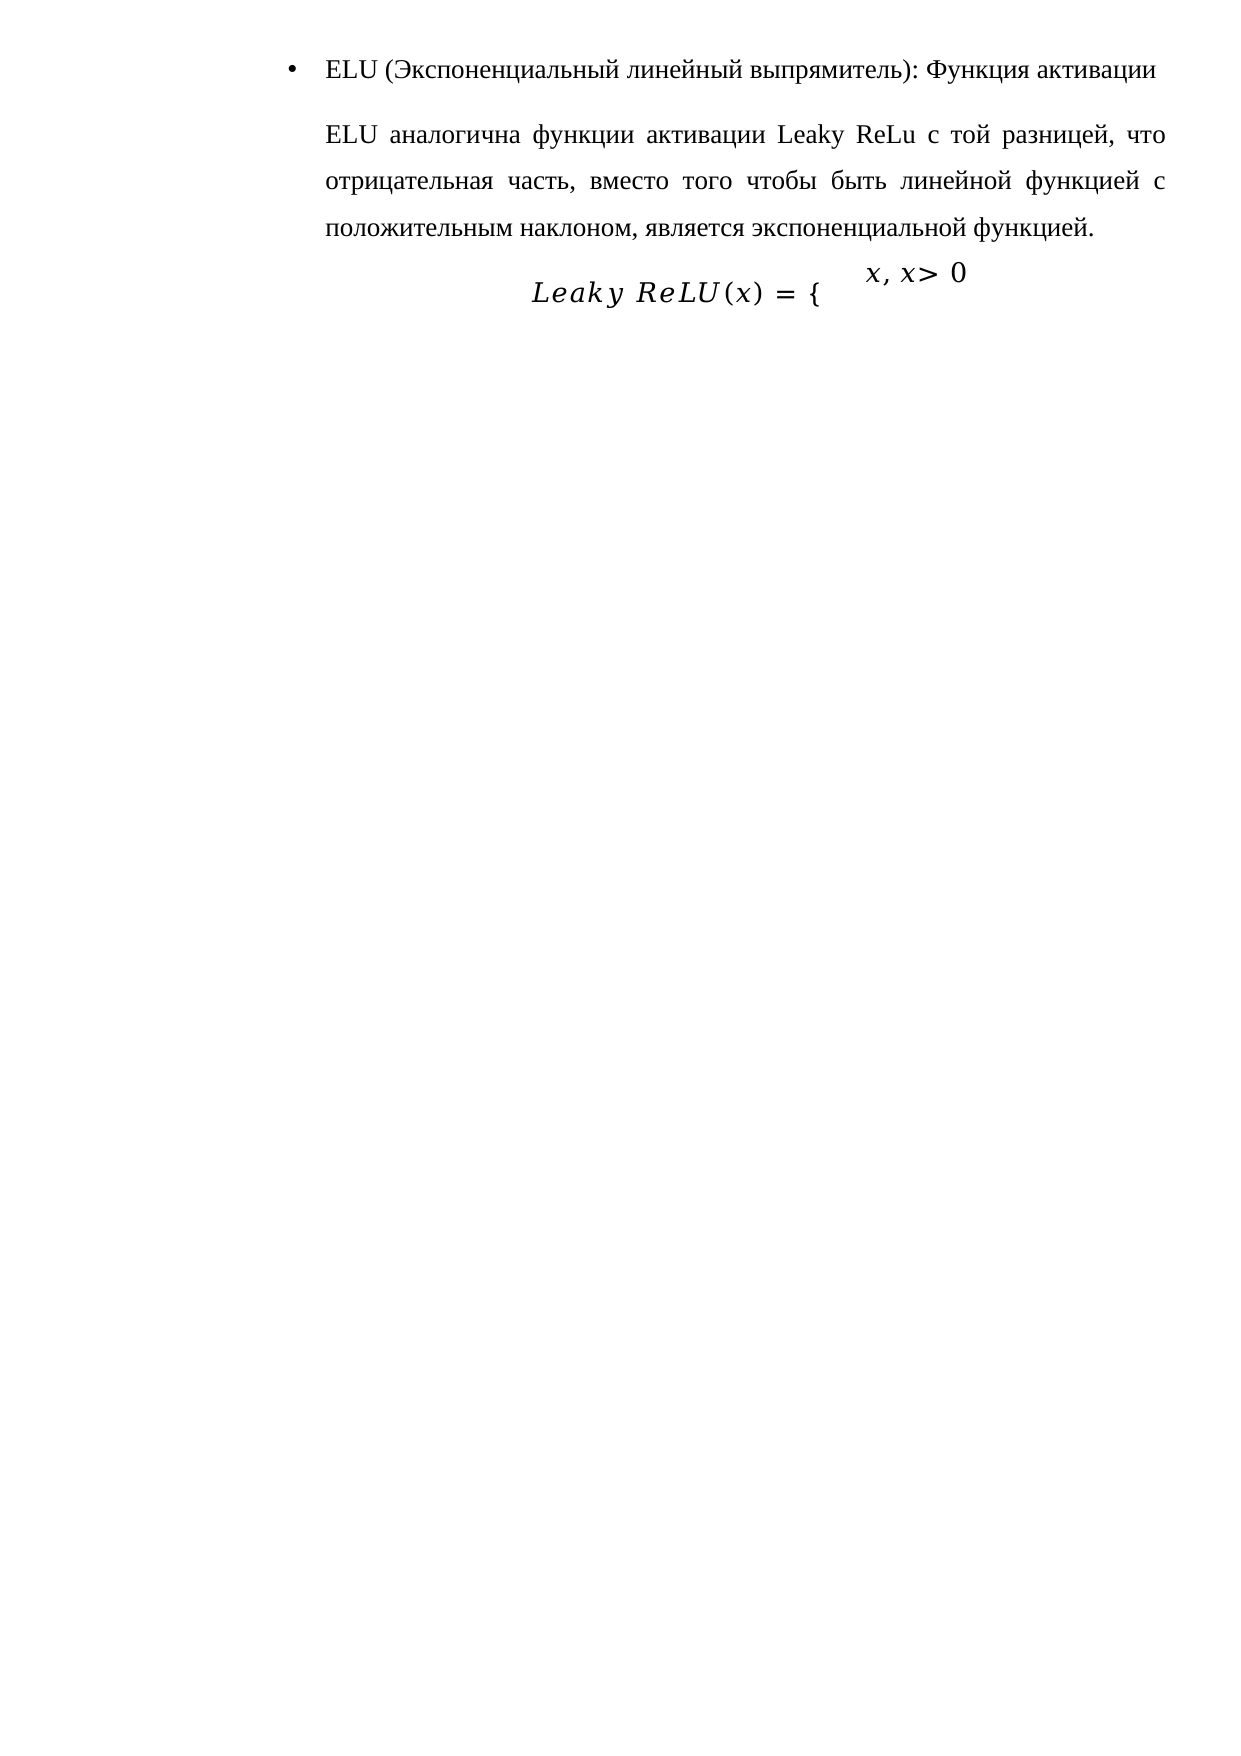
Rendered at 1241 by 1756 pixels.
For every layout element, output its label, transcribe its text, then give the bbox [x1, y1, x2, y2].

text ELU аналогична функции активации Leaky ReLu с той разницей, что отрицательная часть, вместо того чтобы быть линейной функцией с положительным наклоном, является экспоненциальной функцией. [325, 106, 1166, 246]
text 𝐿𝑒𝑎𝑘𝑦 𝑅𝑒𝐿𝑈(𝑥) = { 𝑥, 𝑥> 0 [529, 266, 1188, 311]
text • ELU (Экспоненциальный линейный выпрямитель): Функция активации [288, 52, 1188, 85]
